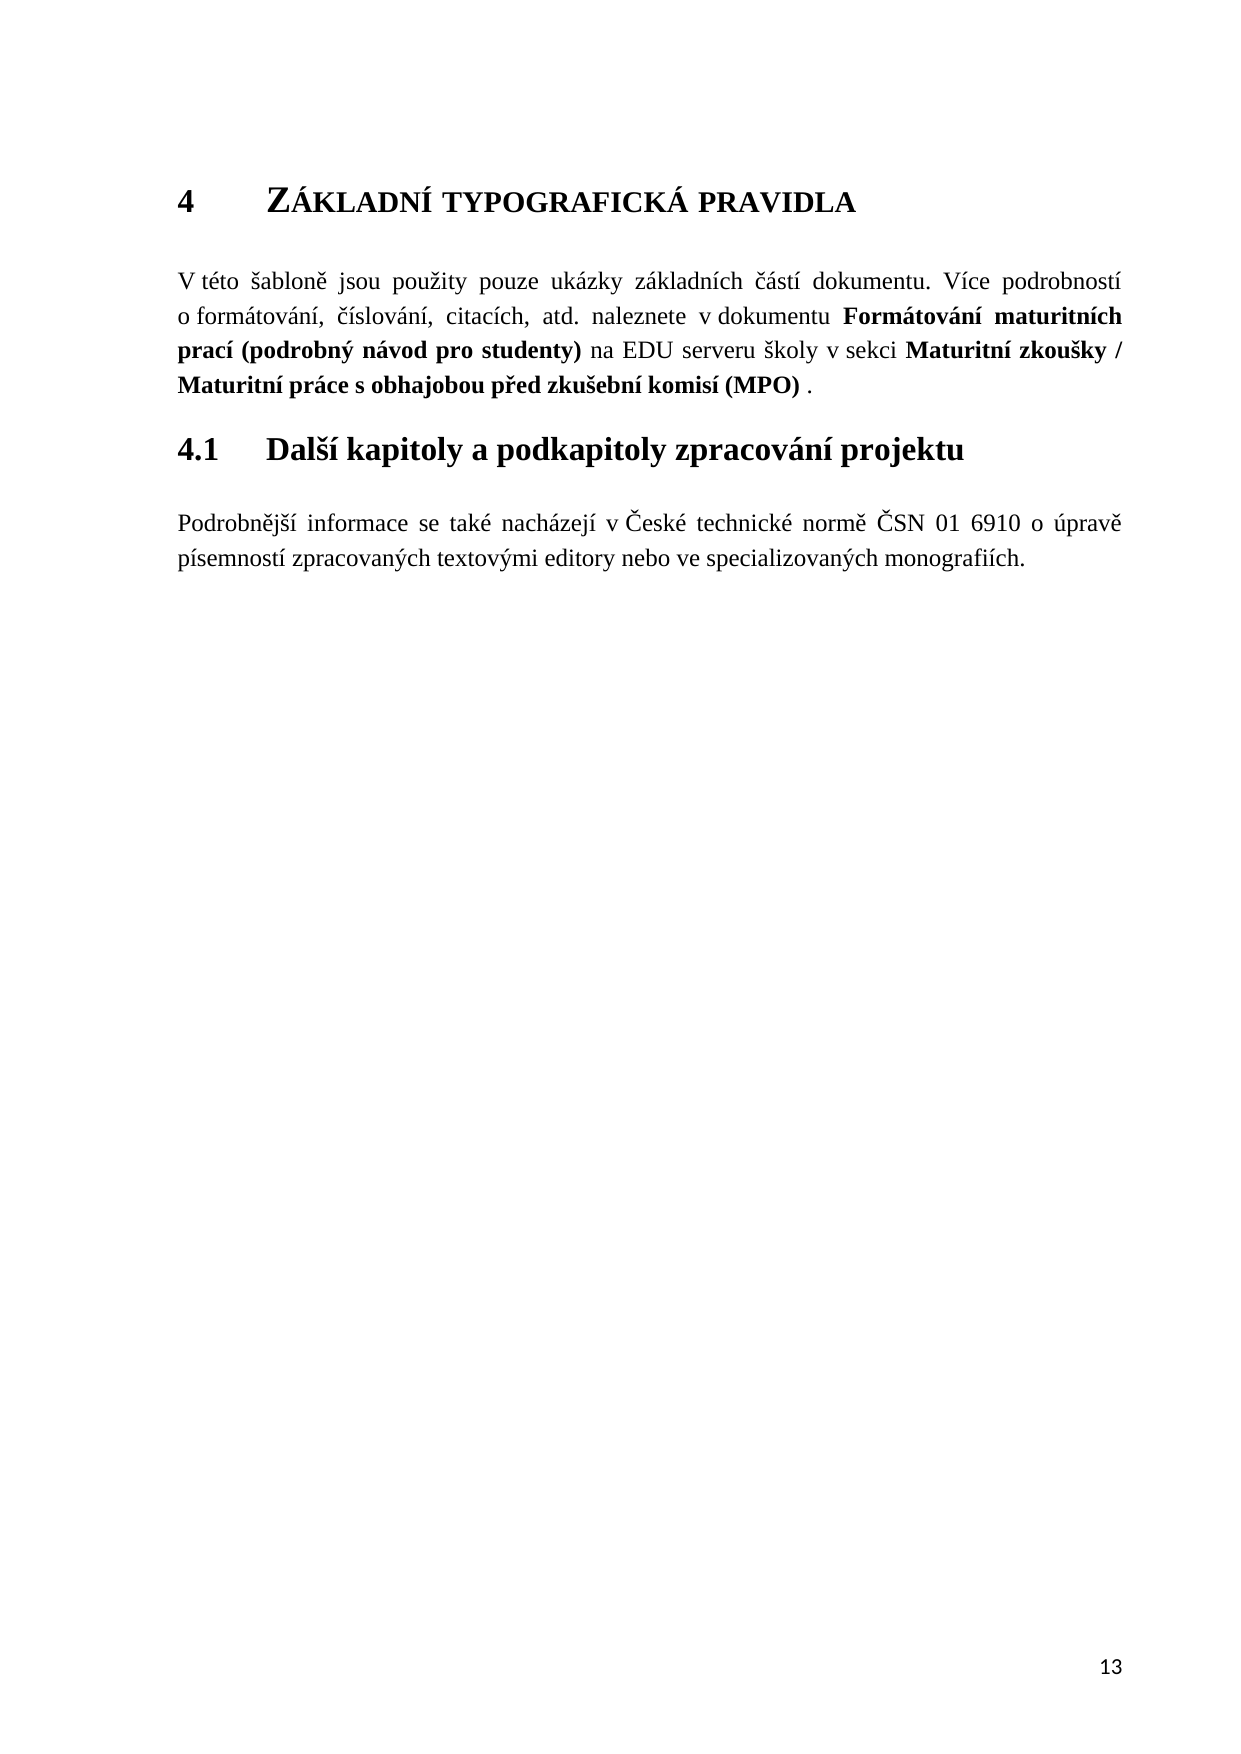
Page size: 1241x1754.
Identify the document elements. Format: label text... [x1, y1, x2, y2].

text V této šabloně jsou použity pouze ukázky základních částí dokumentu. Více podrobností o formátování, číslování, citacích, atd. naleznete v dokumentu Formátování maturitních prací (podrobný návod pro studenty) na EDU serveru školy v sekci Maturitní zkoušky / Maturitní práce s obhajobou před zkušební komisí (MPO) . [177, 266, 1122, 398]
text Podrobnější informace se také nacházejí v České technické normě ČSN 01 6910 o úpravě písemností zpracovaných textovými editory nebo ve specializovaných monografiích. [177, 508, 1122, 572]
text Základní typografická pravidla [177, 177, 1122, 220]
text Další kapitoly a podkapitoly zpracování projektu [177, 429, 1122, 468]
